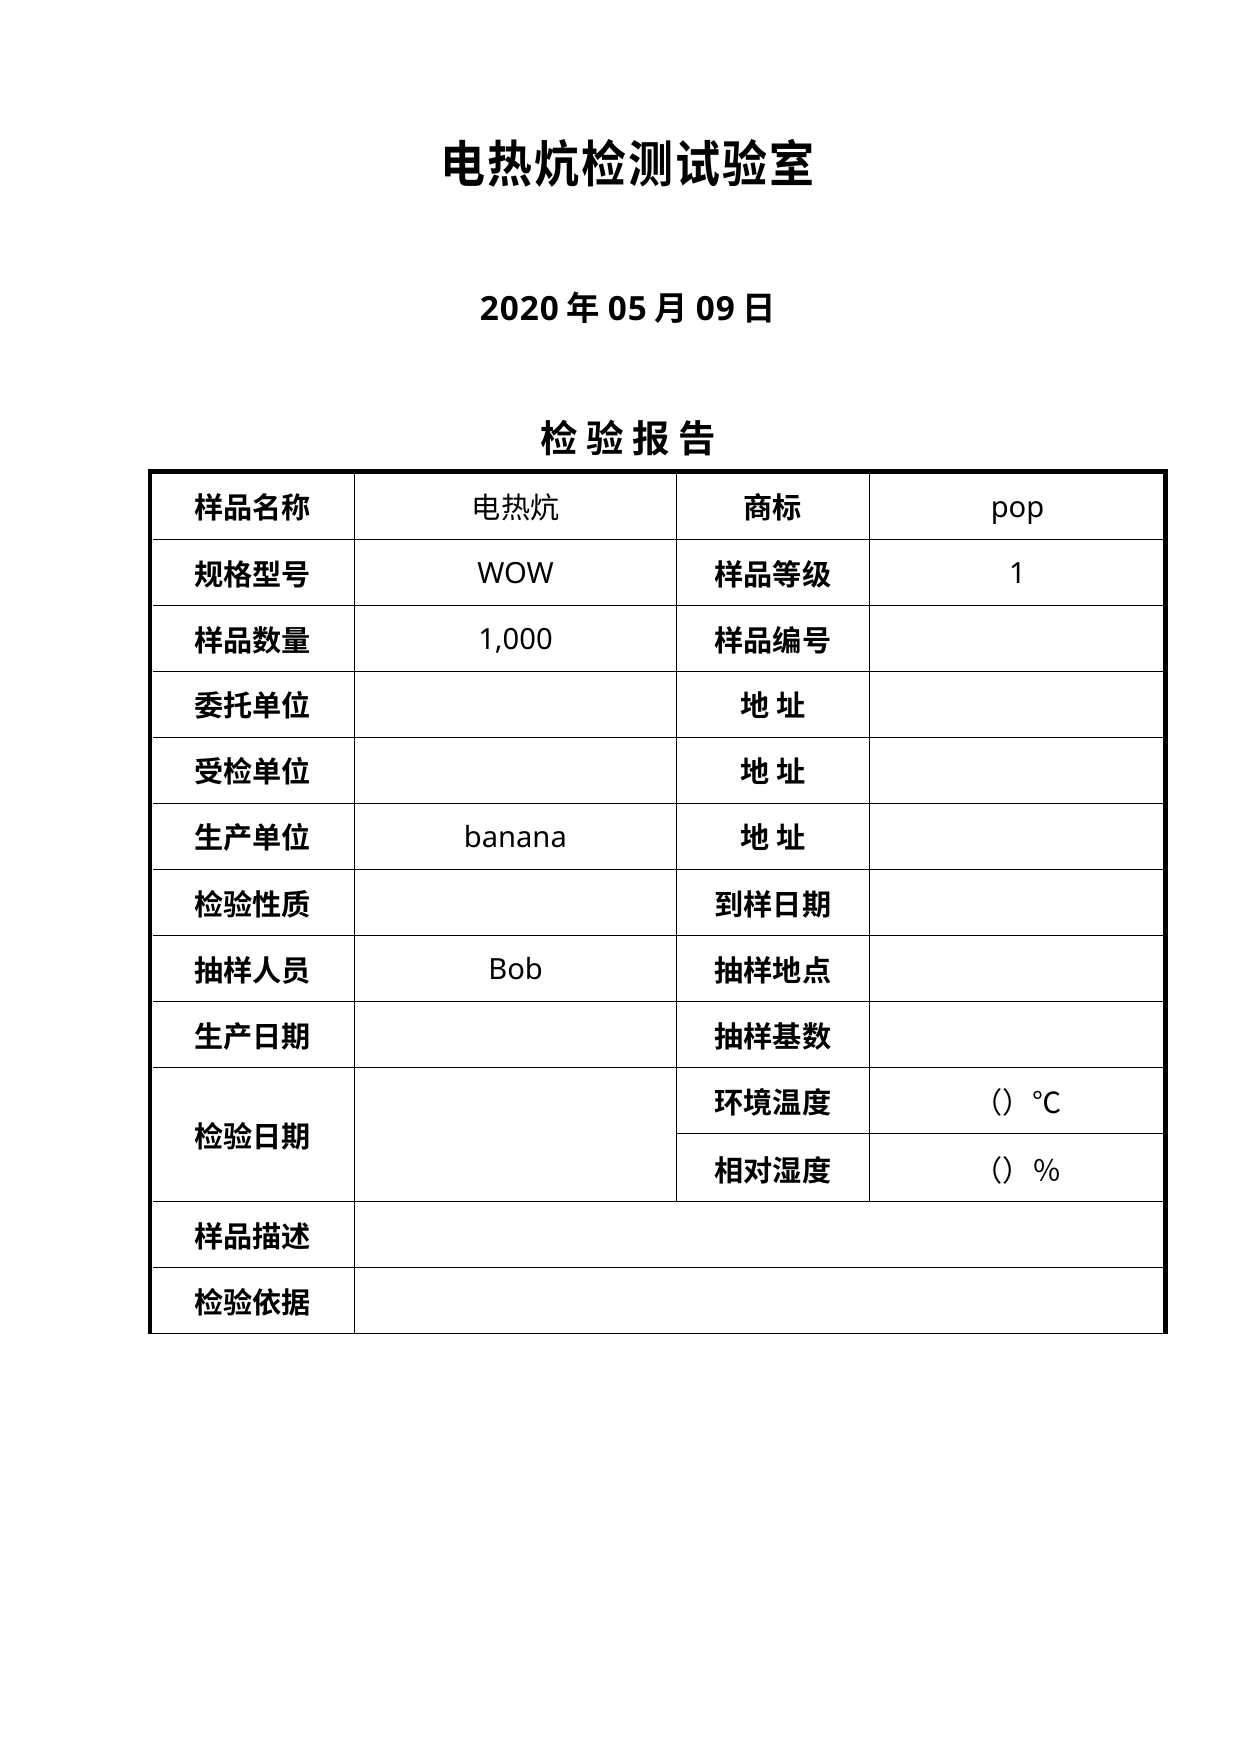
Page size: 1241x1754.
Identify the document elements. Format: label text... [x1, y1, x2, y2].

text 2020年05月09日 [148, 274, 1107, 339]
table_cell 地 址 [677, 804, 869, 869]
table_cell [870, 870, 1163, 935]
table_cell 样品等级 [677, 540, 869, 605]
table_cell [870, 672, 1163, 737]
table_cell 抽样人员 [152, 936, 354, 1001]
table_header 电热炕 [355, 474, 676, 539]
table_cell （）℃ [870, 1068, 1163, 1133]
table_cell [870, 804, 1163, 869]
table_cell 到样日期 [677, 870, 869, 935]
table_cell 相对湿度 [677, 1134, 869, 1201]
table_cell 地 址 [677, 738, 869, 803]
table_cell [355, 1202, 1163, 1267]
table_cell Bob [355, 936, 676, 1001]
text 检 验 报 告 [148, 404, 1107, 469]
table_cell 抽样基数 [677, 1002, 869, 1067]
table_cell WOW [355, 540, 676, 605]
table_cell [870, 738, 1163, 803]
table_cell [355, 870, 676, 935]
table_cell 地 址 [677, 672, 869, 737]
text 电热炕检测试验室 [148, 111, 1107, 209]
table_cell （）％ [870, 1134, 1163, 1201]
table_cell 检验依据 [152, 1268, 354, 1333]
table_header pop [870, 474, 1163, 539]
table_cell 受检单位 [152, 738, 354, 803]
table_header 商标 [677, 474, 869, 539]
table_cell [355, 1268, 1163, 1333]
table_cell [355, 672, 676, 737]
table_cell 1 [870, 540, 1163, 605]
table_cell 检验日期 [152, 1068, 354, 1201]
table_cell [355, 1068, 676, 1201]
table_cell 1,000 [355, 606, 676, 671]
table_cell [870, 1002, 1163, 1067]
table_cell 规格型号 [152, 540, 354, 605]
table_cell 委托单位 [152, 672, 354, 737]
table_cell 抽样地点 [677, 936, 869, 1001]
table_cell 生产日期 [152, 1002, 354, 1067]
table_cell [355, 1002, 676, 1067]
table_cell 检验性质 [152, 870, 354, 935]
table_cell [870, 606, 1163, 671]
table_cell 环境温度 [677, 1068, 869, 1133]
table_cell 样品编号 [677, 606, 869, 671]
table_cell [355, 738, 676, 803]
table_cell 样品数量 [152, 606, 354, 671]
table_cell 样品描述 [152, 1202, 354, 1267]
table_cell [870, 936, 1163, 1001]
table_cell 生产单位 [152, 804, 354, 869]
table_cell banana [355, 804, 676, 869]
table_header 样品名称 [152, 474, 354, 539]
